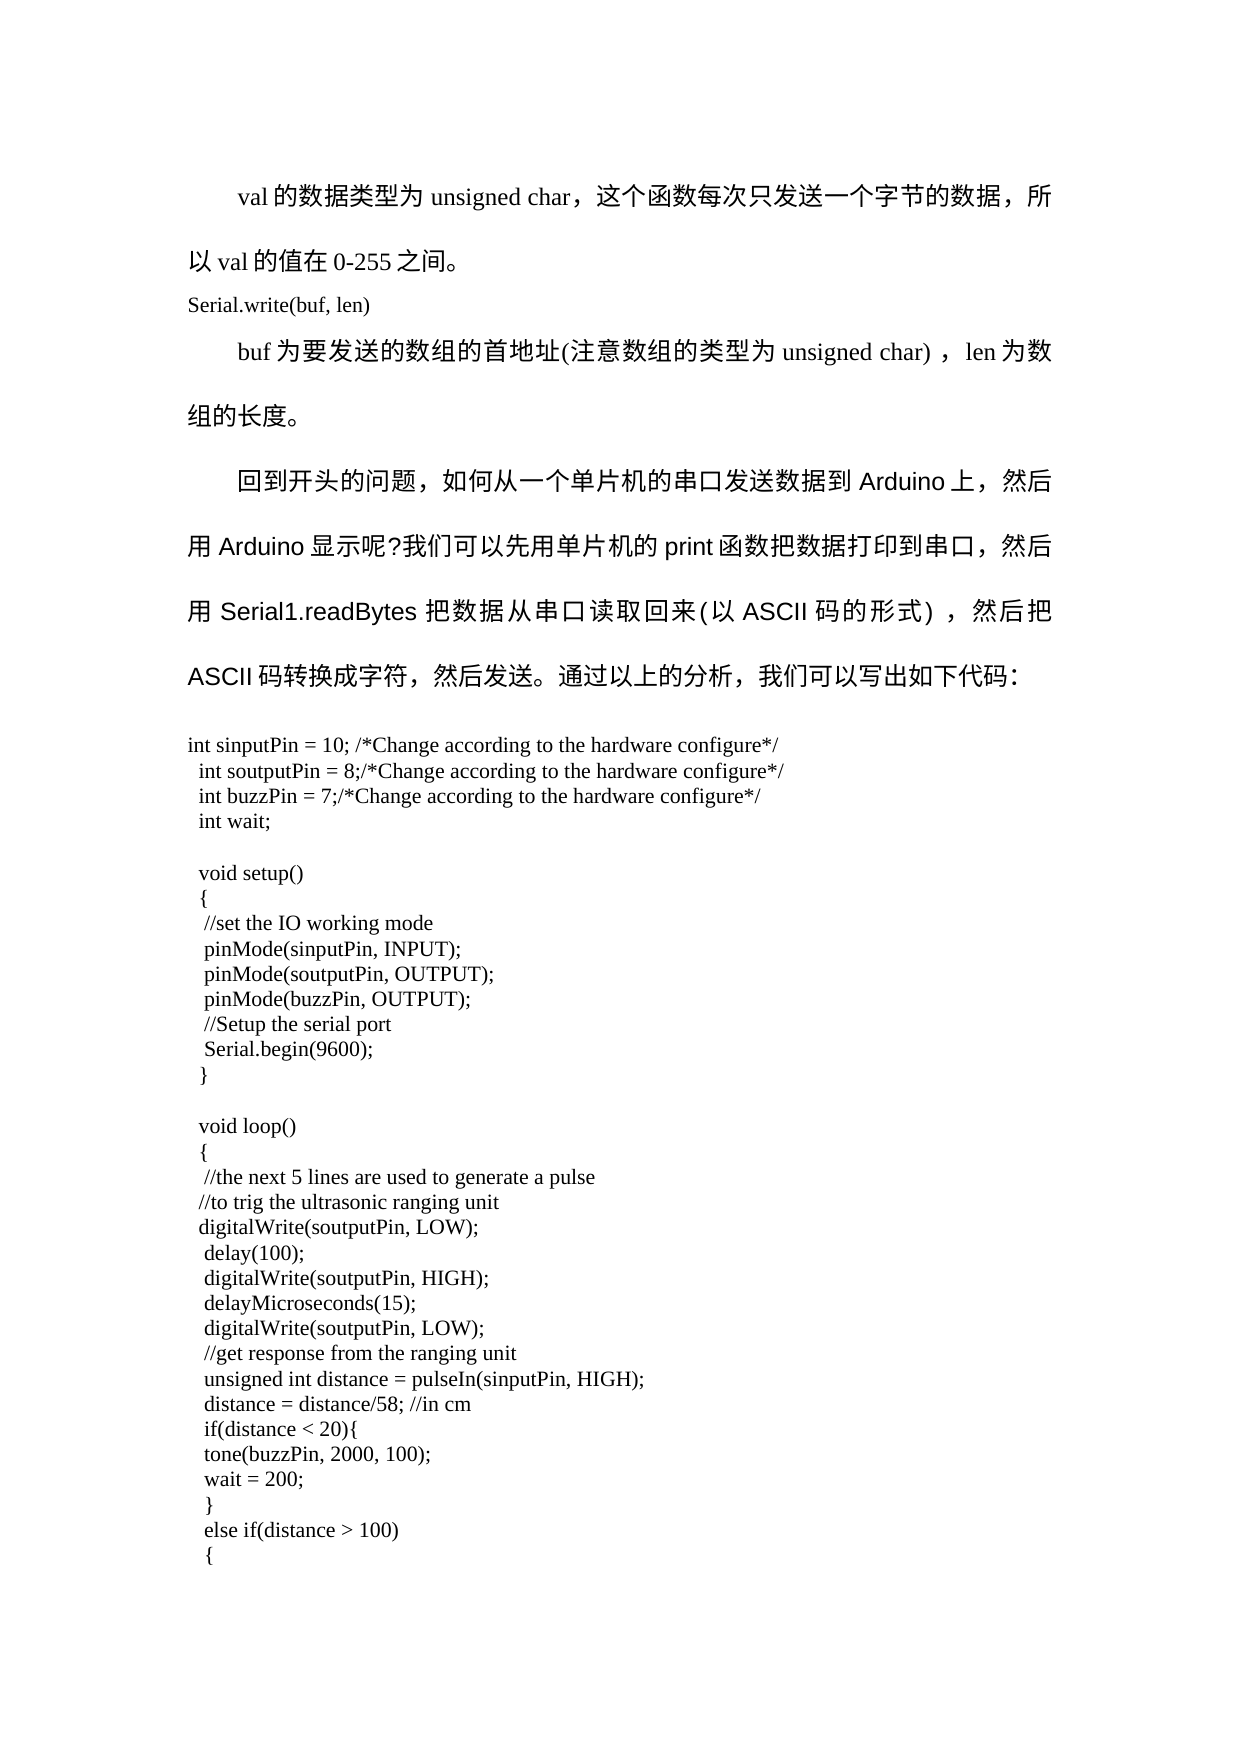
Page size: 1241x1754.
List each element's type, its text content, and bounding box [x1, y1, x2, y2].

text { [187, 885, 1053, 910]
text delayMicroseconds(15); [187, 1290, 1053, 1315]
text tone(buzzPin, 2000, 100); [187, 1441, 1053, 1466]
text int wait; [187, 808, 1053, 833]
text digitalWrite(soutputPin, LOW); [187, 1315, 1053, 1340]
text void setup() [187, 860, 1053, 885]
text if(distance < 20){ [187, 1416, 1053, 1441]
text int sinputPin = 10; /*Change according to the hardware configure*/ [187, 732, 1053, 758]
text unsigned int distance = pulseIn(sinputPin, HIGH); [187, 1366, 1053, 1391]
text delay(100); [187, 1239, 1053, 1265]
text wait = 200; [187, 1466, 1053, 1492]
text pinMode(soutputPin, OUTPUT); [187, 961, 1053, 986]
text //get response from the ranging unit [187, 1340, 1053, 1366]
text int buzzPin = 7;/*Change according to the hardware configure*/ [187, 783, 1053, 808]
text //set the IO working mode [187, 910, 1053, 936]
text Serial.begin(9600); [187, 1036, 1053, 1062]
text } [187, 1492, 1053, 1517]
text else if(distance > 100) [187, 1517, 1053, 1542]
text 回到开头的问题，如何从一个单片机的串口发送数据到Arduino上，然后用Arduino显示呢?我们可以先用单片机的print函数把数据打印到串口，然后用Serial1.readBytes把数据从串口读取回来(以ASCII码的形式) ，然后把ASCII码转换成字符，然后发送。通过以上的分析，我们可以写出如下代码： [187, 447, 1053, 707]
text Serial.write(buf, len) [187, 292, 1053, 317]
text pinMode(sinputPin, INPUT); [187, 936, 1053, 961]
text val的数据类型为unsigned char，这个函数每次只发送一个字节的数据，所以val的值在0-255之间。 [187, 162, 1053, 292]
text pinMode(buzzPin, OUTPUT); [187, 986, 1053, 1011]
text } [187, 1062, 1053, 1087]
text void loop() [187, 1113, 1053, 1139]
text distance = distance/58; //in cm [187, 1391, 1053, 1416]
text { [187, 1139, 1053, 1164]
text //to trig the ultrasonic ranging unit [187, 1189, 1053, 1214]
text { [187, 1542, 1053, 1567]
text digitalWrite(soutputPin, HIGH); [187, 1265, 1053, 1290]
text buf为要发送的数组的首地址(注意数组的类型为unsigned char) ，len为数组的长度。 [187, 317, 1053, 447]
text //Setup the serial port [187, 1011, 1053, 1036]
text digitalWrite(soutputPin, LOW); [187, 1214, 1053, 1239]
text int soutputPin = 8;/*Change according to the hardware configure*/ [187, 758, 1053, 783]
text //the next 5 lines are used to generate a pulse [187, 1164, 1053, 1189]
